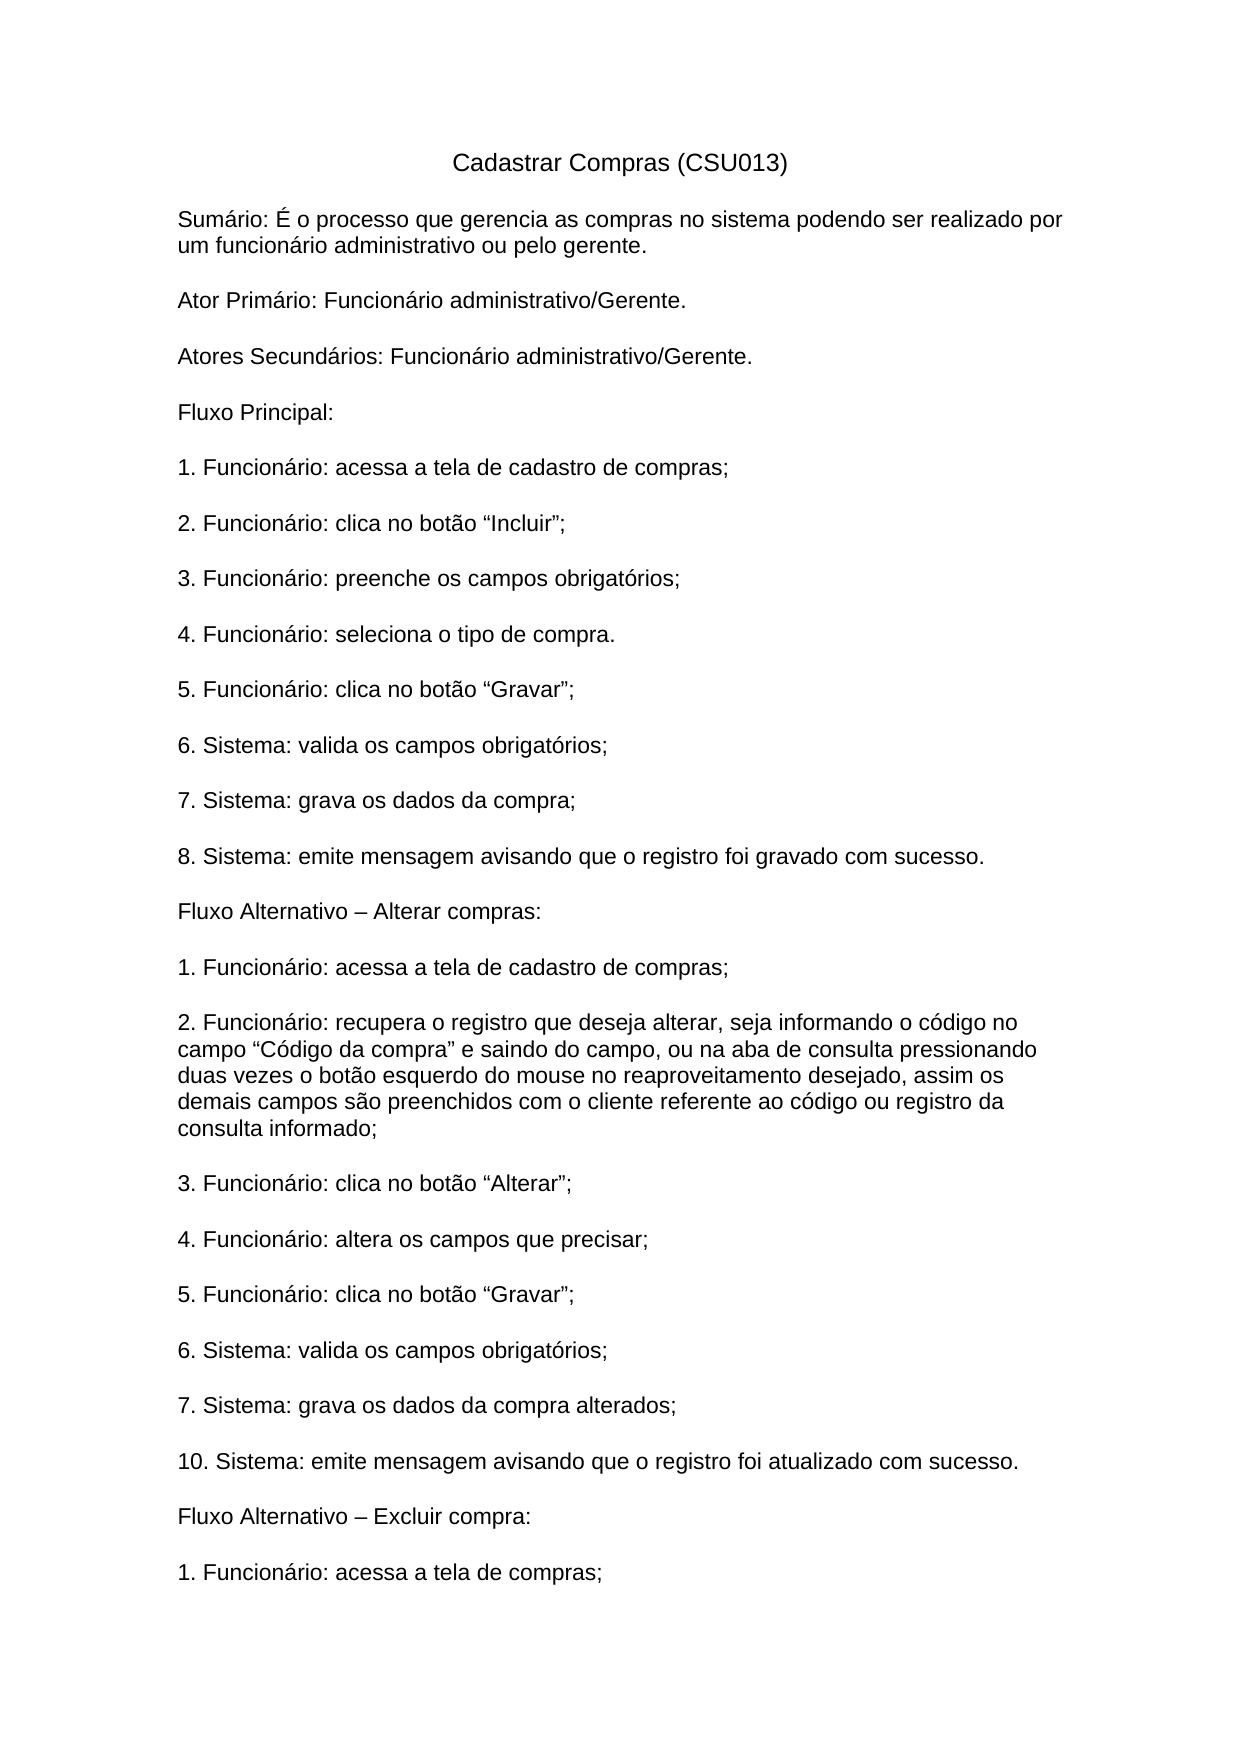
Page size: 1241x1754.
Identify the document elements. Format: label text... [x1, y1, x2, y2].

text Fluxo Alternativo – Alterar compras: [177, 898, 1063, 924]
text 5. Funcionário: clica no botão “Gravar”; [177, 676, 1063, 702]
text 5. Funcionário: clica no botão “Gravar”; [177, 1281, 1063, 1307]
text Fluxo Alternativo – Excluir compra: [177, 1503, 1063, 1529]
text 3. Funcionário: clica no botão “Alterar”; [177, 1170, 1063, 1196]
text 8. Sistema: emite mensagem avisando que o registro foi gravado com sucesso. [177, 843, 1063, 869]
text Fluxo Principal: [177, 398, 1063, 425]
text Sumário: É o processo que gerencia as compras no sistema podendo ser realizado por um funcionário administrativo ou pelo gerente. [177, 206, 1063, 258]
text 6. Sistema: valida os campos obrigatórios; [177, 1337, 1063, 1363]
text 4. Funcionário: seleciona o tipo de compra. [177, 621, 1063, 647]
text 2. Funcionário: clica no botão “Incluir”; [177, 509, 1063, 536]
text 7. Sistema: grava os dados da compra alterados; [177, 1392, 1063, 1418]
text Ator Primário: Funcionário administrativo/Gerente. [177, 287, 1063, 314]
text 1. Funcionário: acessa a tela de cadastro de compras; [177, 454, 1063, 480]
text 4. Funcionário: altera os campos que precisar; [177, 1226, 1063, 1252]
text 1. Funcionário: acessa a tela de cadastro de compras; [177, 954, 1063, 980]
text 6. Sistema: valida os campos obrigatórios; [177, 732, 1063, 758]
text 3. Funcionário: preenche os campos obrigatórios; [177, 565, 1063, 591]
text Cadastrar Compras (CSU013) [177, 148, 1063, 176]
text 10. Sistema: emite mensagem avisando que o registro foi atualizado com sucesso. [177, 1448, 1063, 1474]
text 7. Sistema: grava os dados da compra; [177, 787, 1063, 813]
text 2. Funcionário: recupera o registro que deseja alterar, seja informando o código no campo “Código da compra” e saindo do campo, ou na aba de consulta pressionando duas vezes o botão esquerdo do mouse no reaproveitamento desejado, assim os demais campos são preenchidos com o cliente referente ao código ou registro da consulta informado; [177, 1009, 1063, 1141]
text 1. Funcionário: acessa a tela de compras; [177, 1559, 1063, 1585]
text Atores Secundários: Funcionário administrativo/Gerente. [177, 343, 1063, 369]
